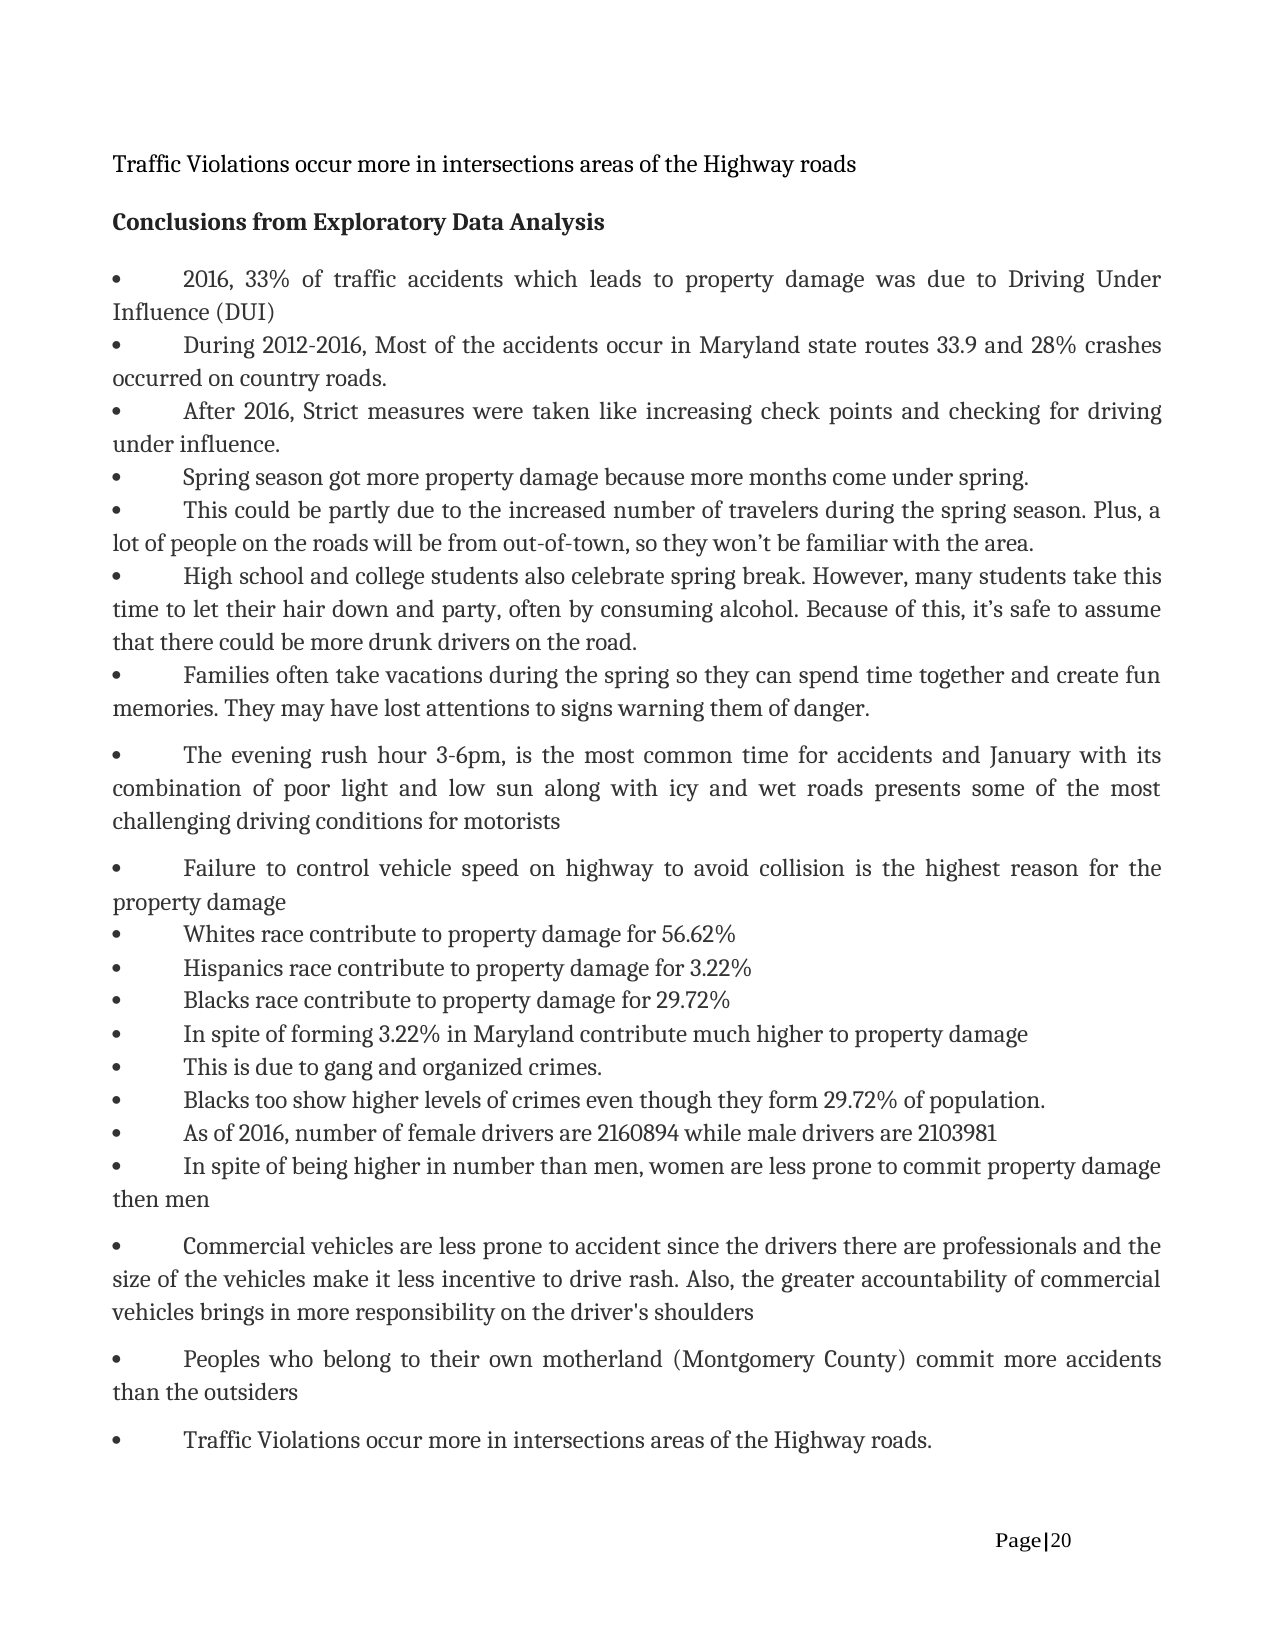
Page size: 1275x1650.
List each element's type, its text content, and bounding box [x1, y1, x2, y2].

list Commercial vehicles are less prone to accident since the drivers there are professionals and the size of the vehicles make it less incentive to drive rash. Also, the greater accountability of commercial vehicles brings in more responsibility on the driver's shoulders [112, 1232, 1163, 1327]
list High school and college students also celebrate spring break. However, many students take this time to let their hair down and party, often by consuming alcohol. Because of this, it’s safe to assume that there could be more drunk drivers on the road. [112, 562, 1163, 656]
list This is due to gang and organized crimes. [112, 1052, 1163, 1081]
list During 2012-2016, Most of the accidents occur in Maryland state routes 33.9 and 28% crashes occurred on country roads. [112, 331, 1163, 392]
list Blacks too show higher levels of crimes even though they form 29.72% of population. [112, 1086, 1163, 1114]
list Traffic Violations occur more in intersections areas of the Highway roads. [112, 1426, 1163, 1454]
subtitle Conclusions from Exploratory Data Analysis [112, 208, 1163, 237]
subtitle Traffic Violations occur more in intersections areas of the Highway roads [112, 150, 1163, 179]
list Spring season got more property damage because more months come under spring. [112, 463, 1163, 491]
list Hispanics race contribute to property damage for 3.22% [112, 953, 1163, 982]
list 2016, 33% of traffic accidents which leads to property damage was due to Driving Under Influence (DUI) [112, 264, 1163, 326]
list Families often take vacations during the spring so they can spend time together and create fun memories. They may have lost attentions to signs warning them of danger. [112, 661, 1163, 722]
list As of 2016, number of female drivers are 2160894 while male drivers are 2103981 [112, 1118, 1163, 1147]
list The evening rush hour 3-6pm, is the most common time for accidents and January with its combination of poor light and low sun along with icy and wet roads presents some of the most challenging driving conditions for motorists [112, 741, 1163, 836]
list Blacks race contribute to property damage for 29.72% [112, 986, 1163, 1015]
list This could be partly due to the increased number of travelers during the spring season. Plus, a lot of people on the roads will be from out-of-town, so they won’t be familiar with the area. [112, 496, 1163, 557]
list After 2016, Strict measures were taken like increasing check points and checking for driving under influence. [112, 397, 1163, 458]
list Peoples who belong to their own motherland (Montgomery County) commit more accidents than the outsiders [112, 1345, 1163, 1407]
list In spite of forming 3.22% in Maryland contribute much higher to property damage [112, 1019, 1163, 1048]
list Failure to control vehicle speed on highway to avoid collision is the highest reason for the property damage [112, 854, 1163, 916]
list Whites race contribute to property damage for 56.62% [112, 920, 1163, 949]
list In spite of being higher in number than men, women are less prone to commit property damage then men [112, 1152, 1163, 1213]
